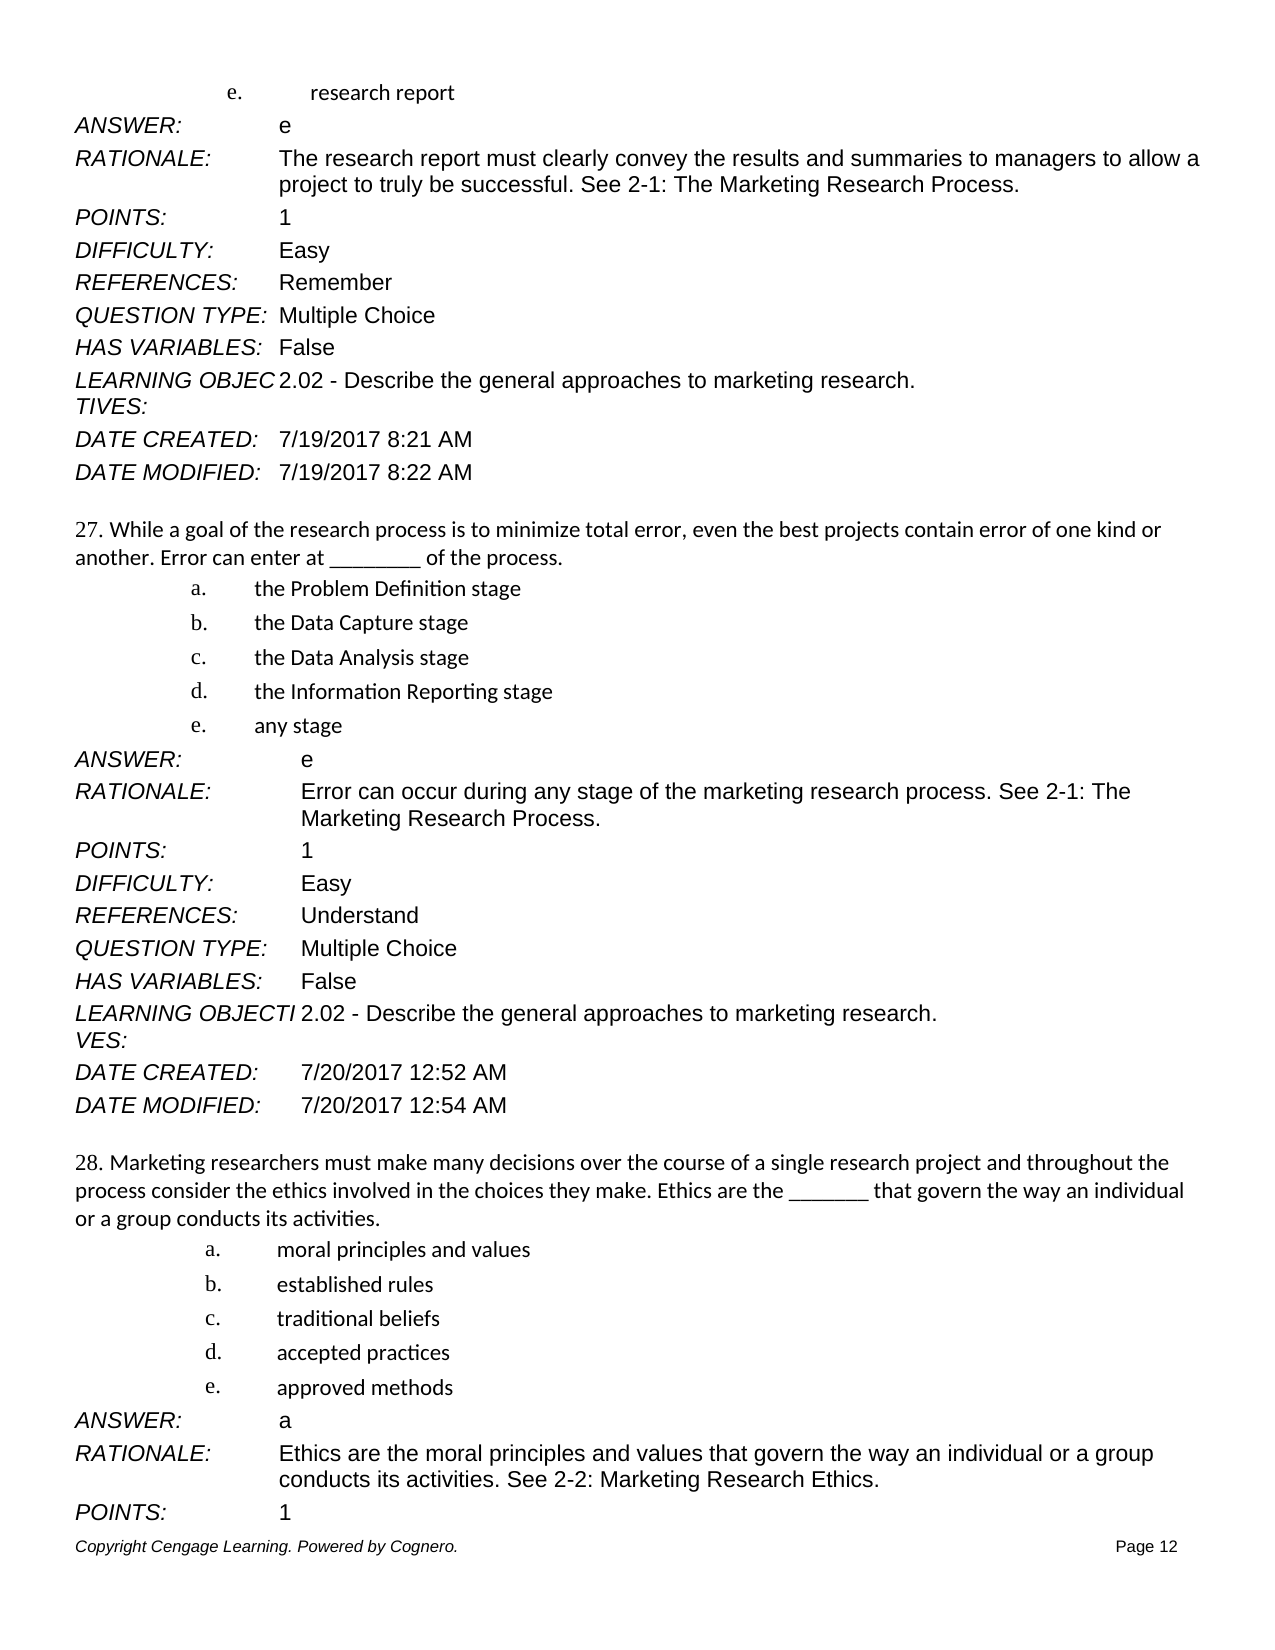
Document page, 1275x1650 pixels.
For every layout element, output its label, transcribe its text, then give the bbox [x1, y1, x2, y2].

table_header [75, 1148, 1200, 1528]
table_header 27. While a goal of the research process is to minimize total error, even the best projects contain error of one kind or another. Error can enter at ________ of the process. [75, 515, 1200, 1121]
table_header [75, 75, 1200, 488]
